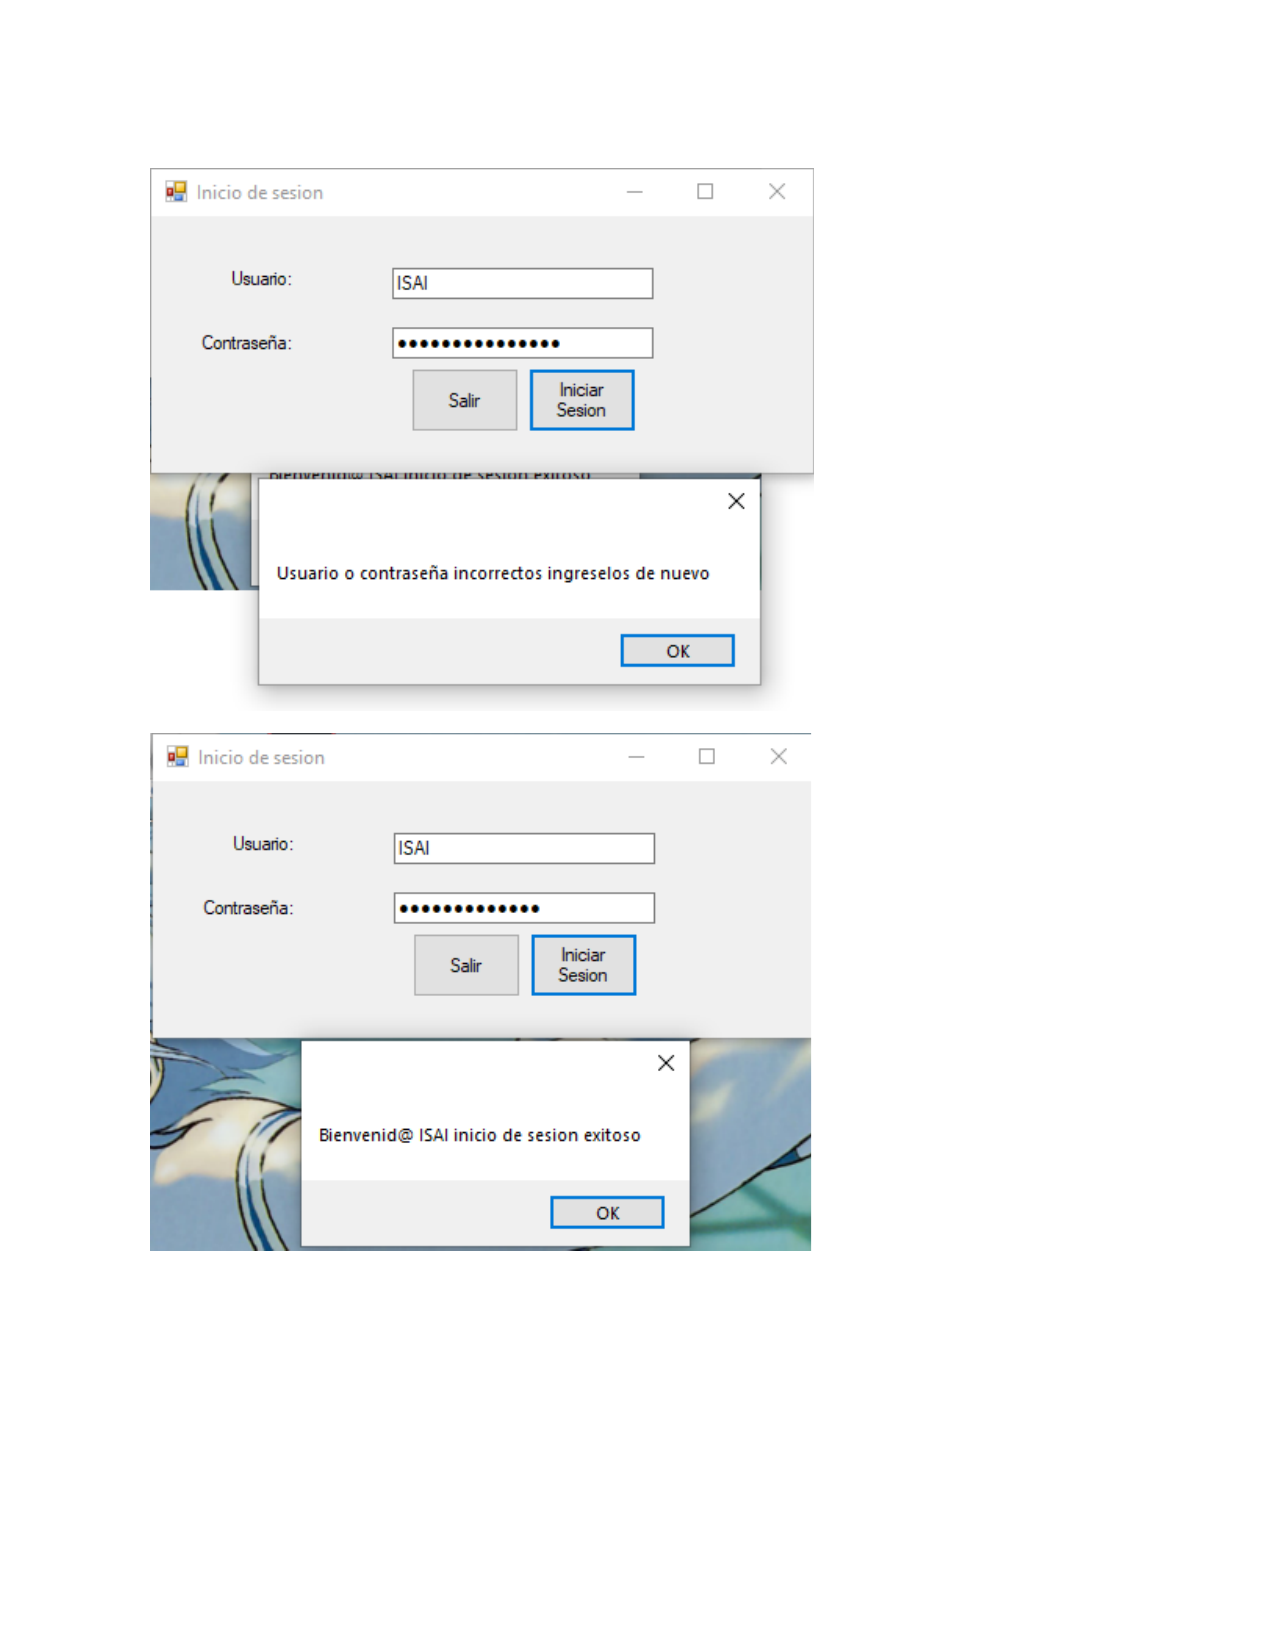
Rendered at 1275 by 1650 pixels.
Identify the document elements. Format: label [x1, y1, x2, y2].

picture [150, 733, 812, 1251]
picture [150, 168, 814, 711]
